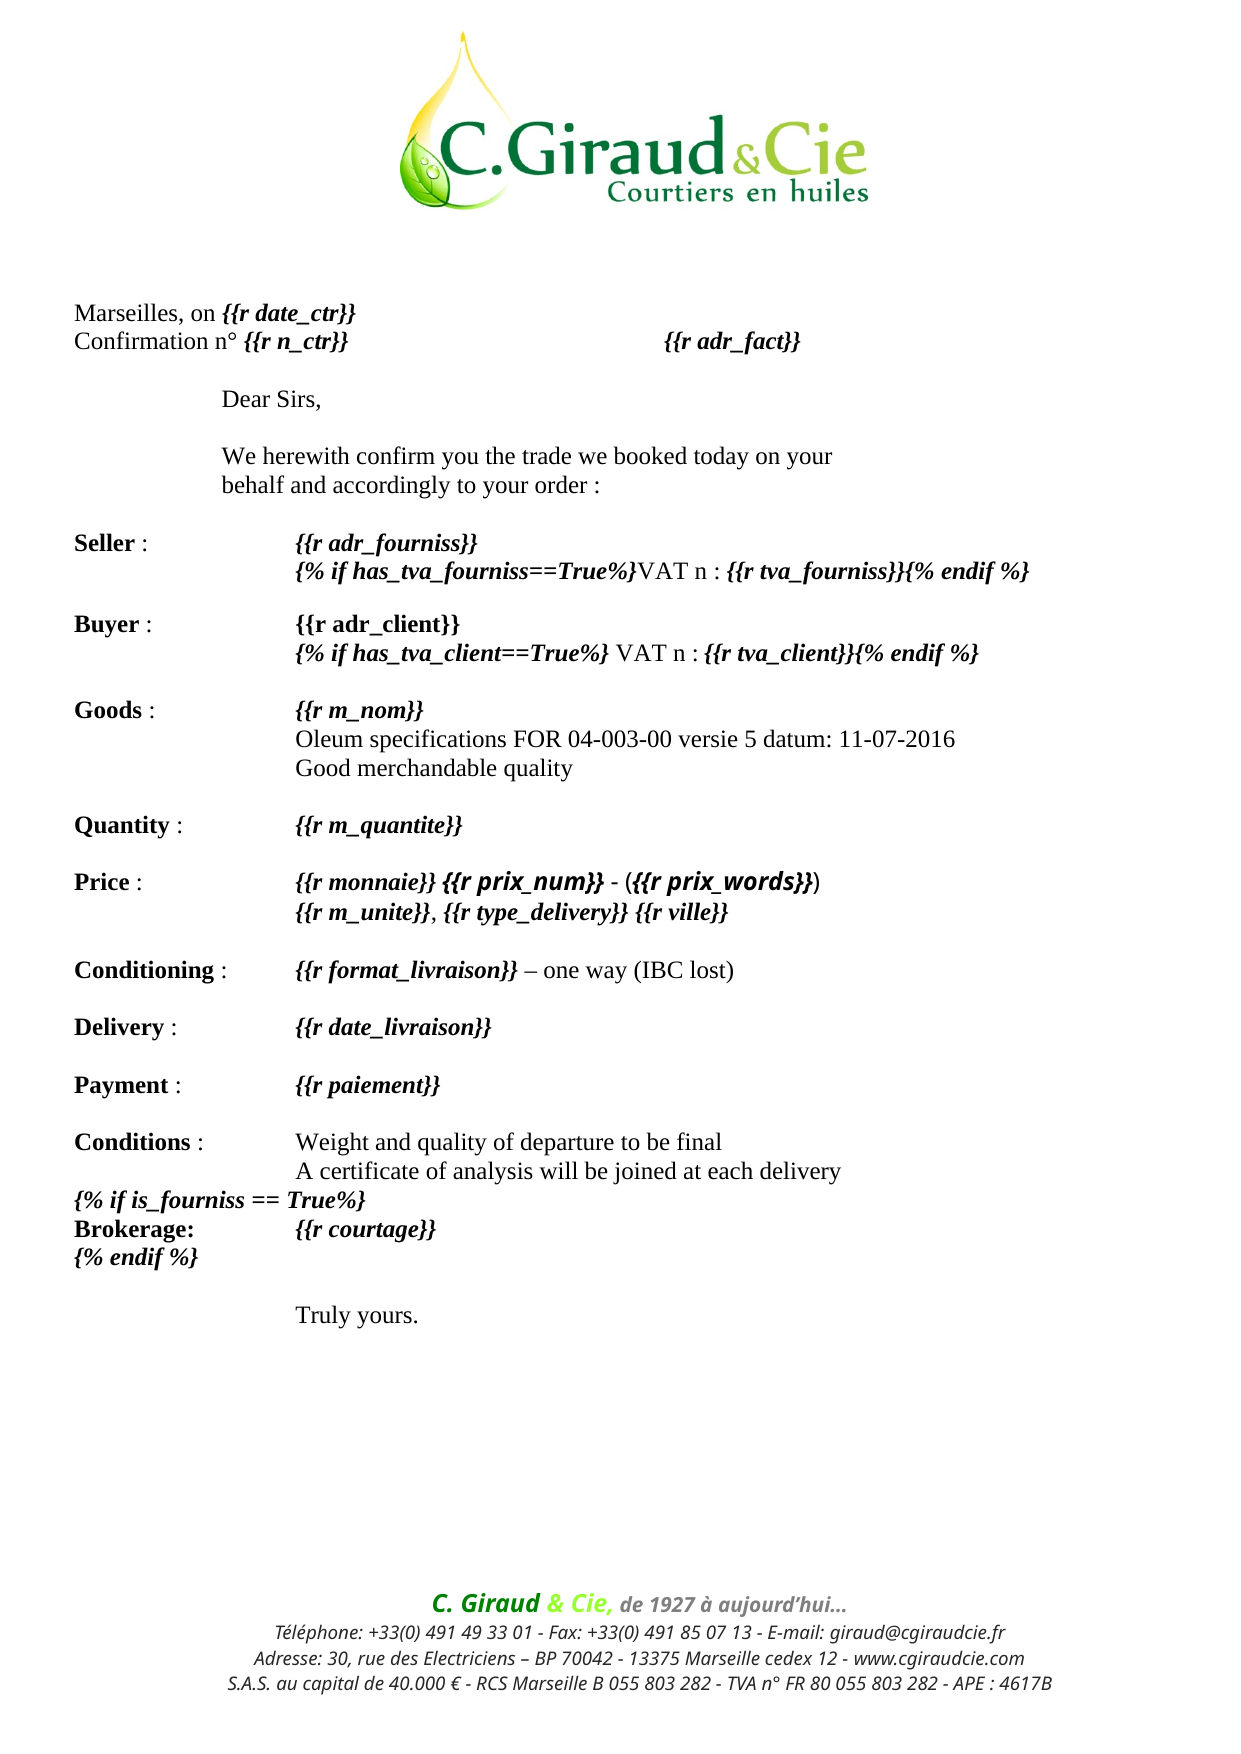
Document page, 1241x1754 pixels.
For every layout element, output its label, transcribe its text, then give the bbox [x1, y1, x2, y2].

text Brokerage: {{r courtage}} [74, 1214, 1211, 1242]
text Dear Sirs, [74, 384, 1211, 413]
text Marseilles, on {{r date_ctr}} [74, 298, 1211, 326]
text Goods : {{r m_nom}} [74, 696, 1211, 724]
text Price : {{r monnaie}} {{r prix_num}} - ({{r prix_words}}) [74, 863, 1211, 897]
text We herewith confirm you the trade we booked today on your [74, 441, 1211, 470]
text Truly yours. [74, 1300, 1211, 1329]
text {% endif %} [74, 1242, 1211, 1271]
text Conditions : Weight and quality of departure to be final [74, 1127, 1211, 1156]
picture [400, 31, 885, 212]
text Good merchandable quality [295, 753, 1211, 782]
text Oleum specifications FOR 04-003-00 versie 5 datum: 11-07-2016 [295, 724, 1211, 753]
text Buyer : {{r adr_client}} [74, 609, 1211, 638]
text {{r m_unite}}, {{r type_delivery}} {{r ville}} [74, 897, 1211, 926]
text {% if is_fourniss == True%} [74, 1185, 1211, 1214]
text {% if has_tva_client==True%} VAT n : {{r tva_client}}{% endif %} [74, 638, 1211, 667]
text {% if has_tva_fourniss==True%}VAT n : {{r tva_fourniss}}{% endif %} [74, 556, 1211, 585]
text Conditioning : {{r format_livraison}} – one way (IBC lost) [74, 955, 1211, 984]
text Delivery : {{r date_livraison}} [74, 1012, 1211, 1041]
text A certificate of analysis will be joined at each delivery [74, 1156, 1211, 1185]
text Confirmation n° {{r n_ctr}} {{r adr_fact}} [74, 326, 1211, 355]
text Seller : {{r adr_fourniss}} [74, 528, 1211, 556]
text behalf and accordingly to your order : [74, 470, 1211, 499]
text Payment : {{r paiement}} [74, 1070, 1211, 1099]
text Quantity : {{r m_quantite}} [74, 811, 1211, 839]
